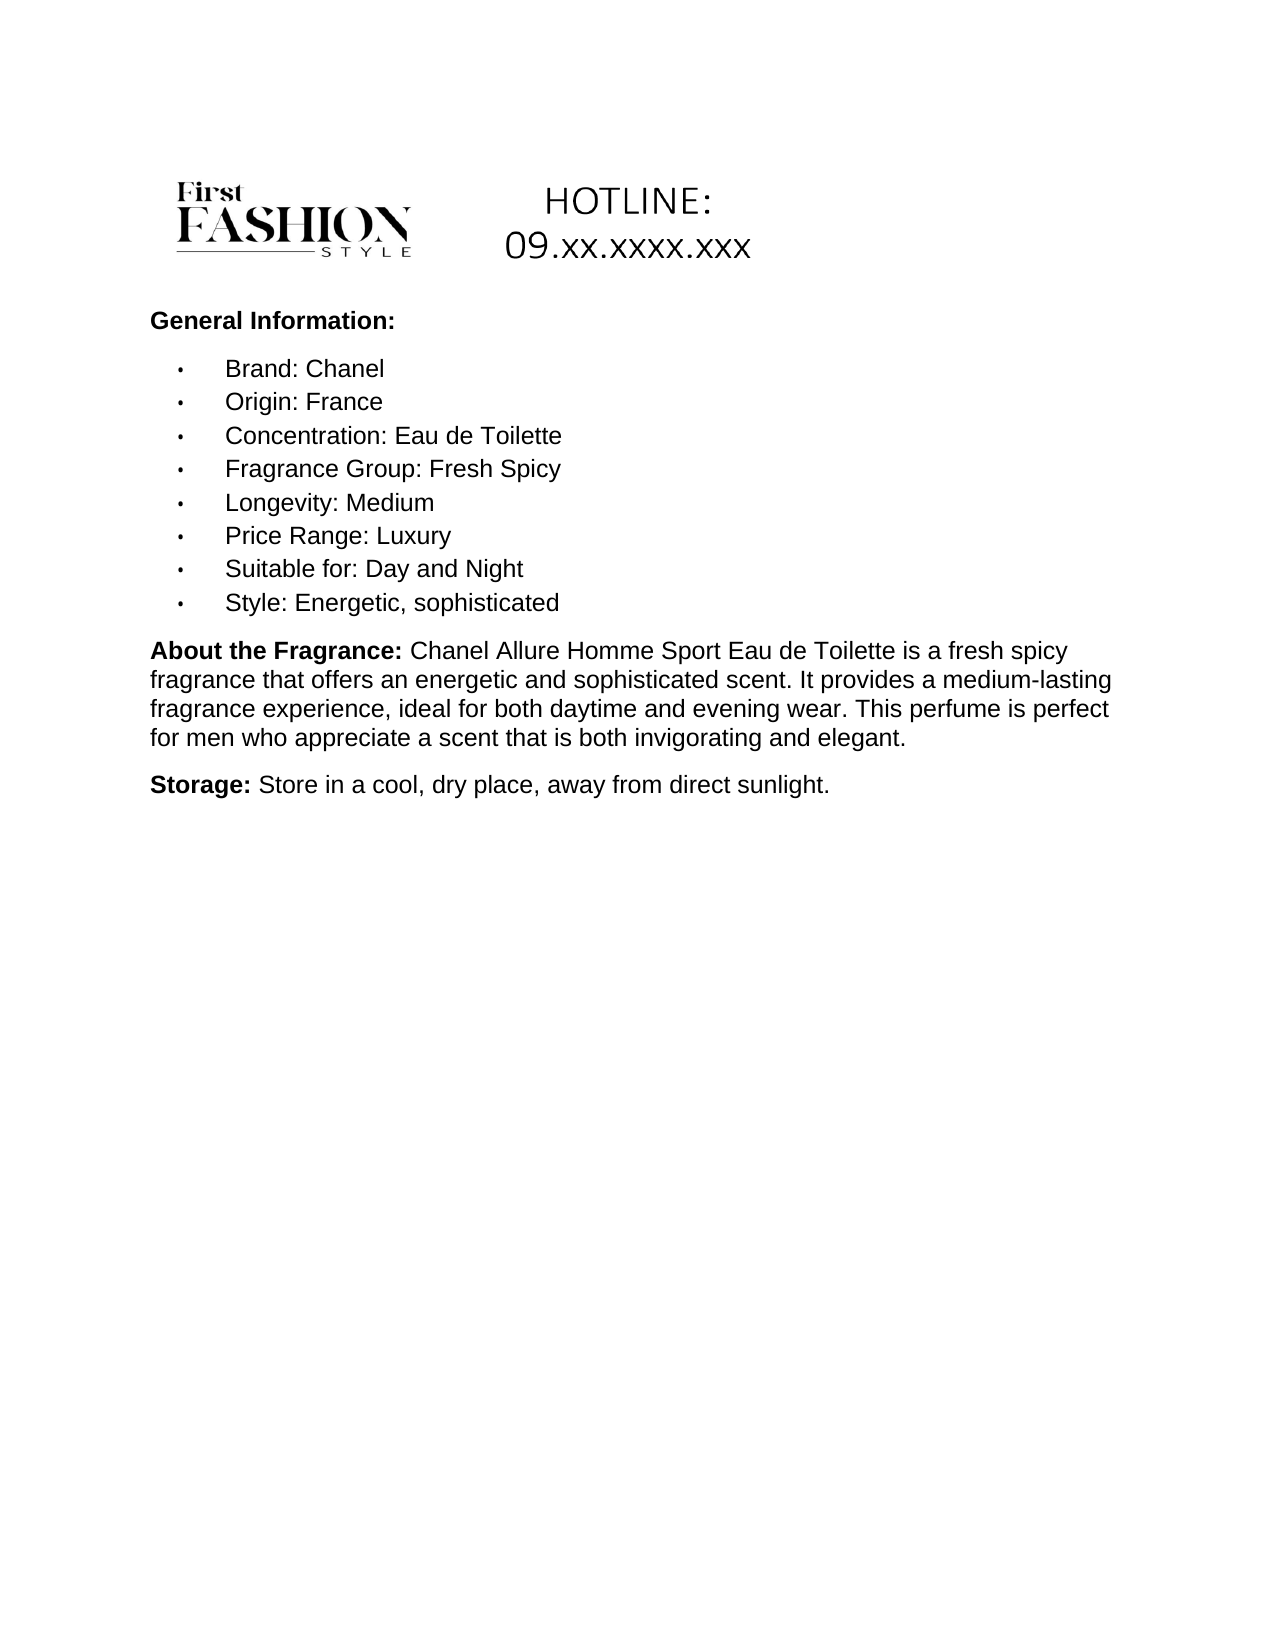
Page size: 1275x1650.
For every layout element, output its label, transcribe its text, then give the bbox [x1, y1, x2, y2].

list Style: Energetic, sophisticated [175, 588, 1125, 618]
text About the Fragrance: Chanel Allure Homme Sport Eau de Toilette is a fresh spicy fragrance that offers an energetic and sophisticated scent. It provides a medium-lasting fragrance experience, ideal for both daytime and evening wear. This perfume is perfect for men who appreciate a scent that is both invigorating and elegant. [150, 636, 1125, 751]
picture [150, 150, 810, 288]
text Storage: Store in a cool, dry place, away from direct sunlight. [150, 770, 1125, 799]
text General Information: [150, 306, 1125, 335]
list Origin: France [175, 387, 1125, 417]
list Longevity: Medium [175, 488, 1125, 517]
list Fragrance Group: Fresh Spicy [175, 454, 1125, 484]
list Concentration: Eau de Toilette [175, 421, 1125, 450]
list Brand: Chanel [175, 354, 1125, 383]
list Suitable for: Day and Night [175, 554, 1125, 584]
list Price Range: Luxury [175, 521, 1125, 551]
